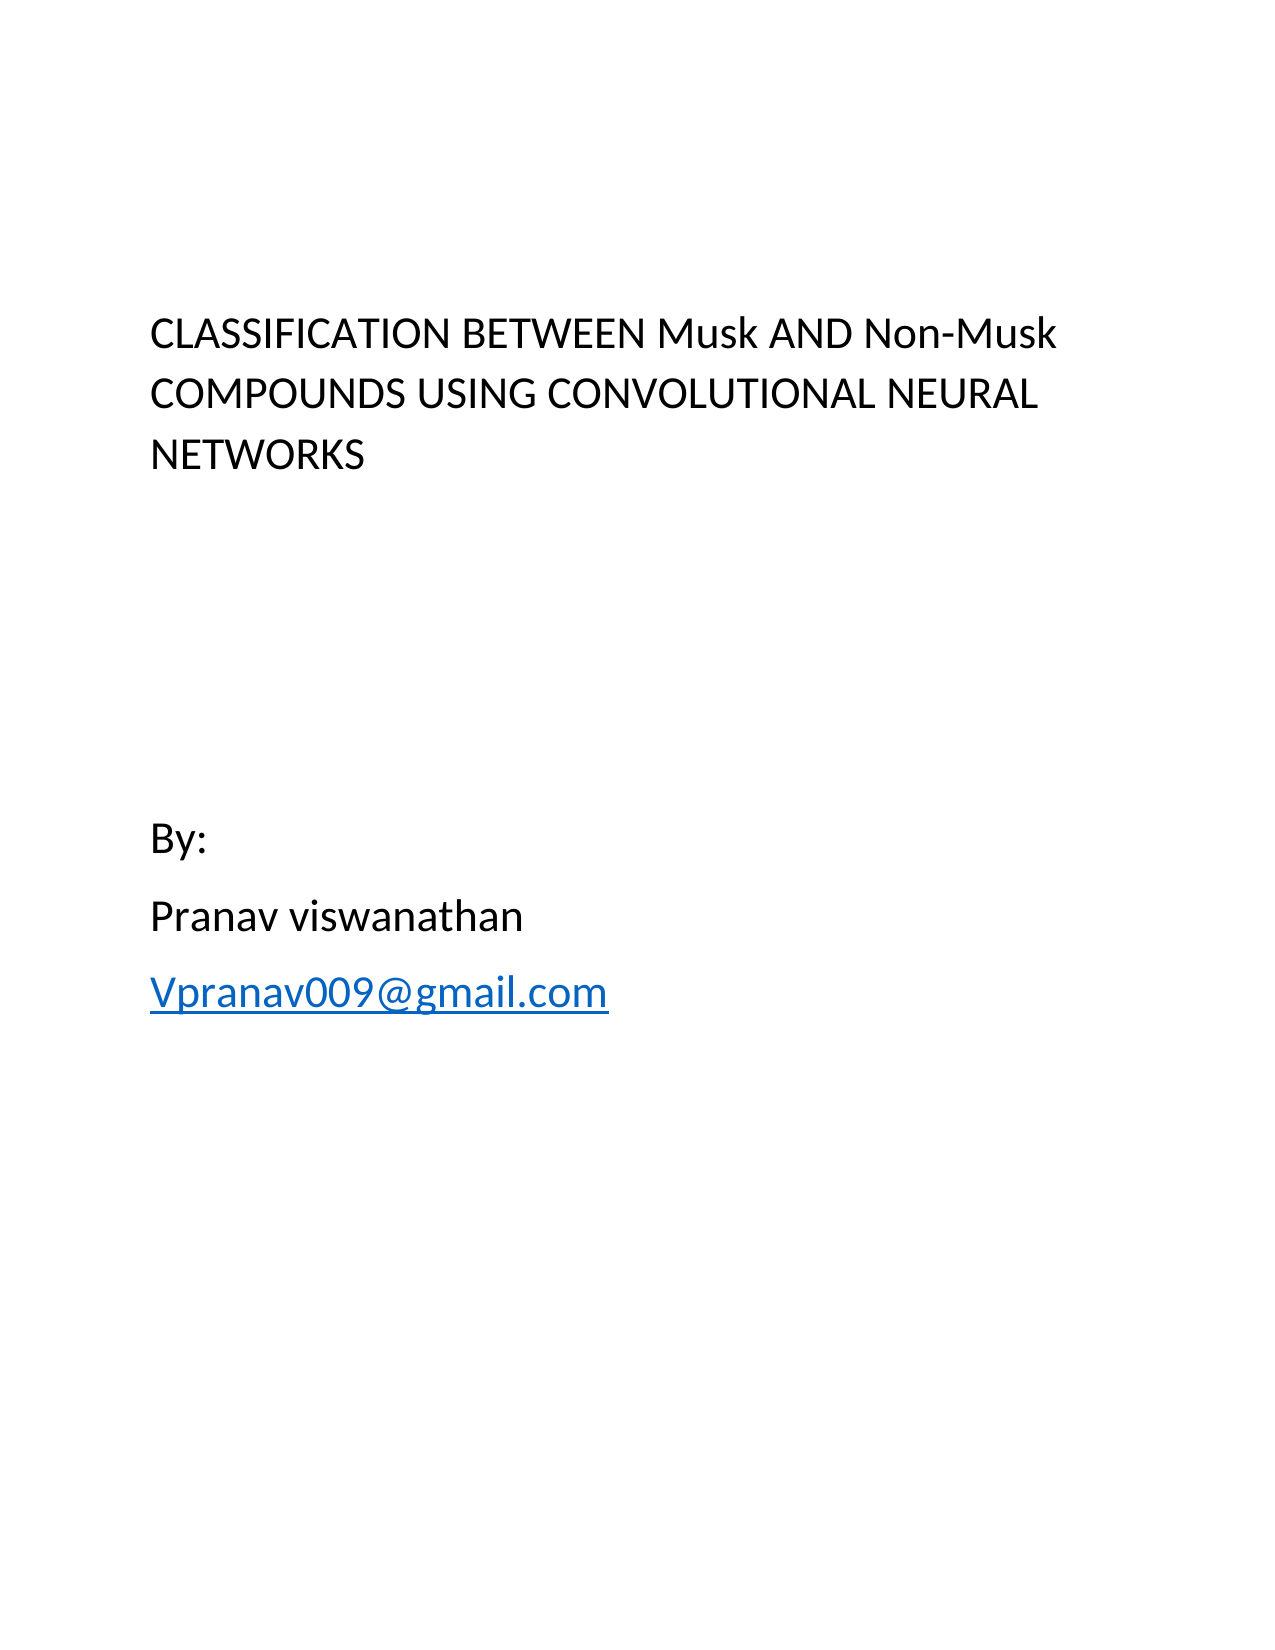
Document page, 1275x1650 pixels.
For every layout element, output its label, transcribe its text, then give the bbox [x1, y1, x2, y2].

text By: [150, 809, 1125, 865]
text Pranav viswanathan [150, 886, 1125, 942]
text CLASSIFICATION BETWEEN Musk AND Non-Musk COMPOUNDS USING CONVOLUTIONAL NEURAL NETWORKS [150, 304, 1125, 481]
text Vpranav009@gmail.com [150, 963, 1125, 1019]
